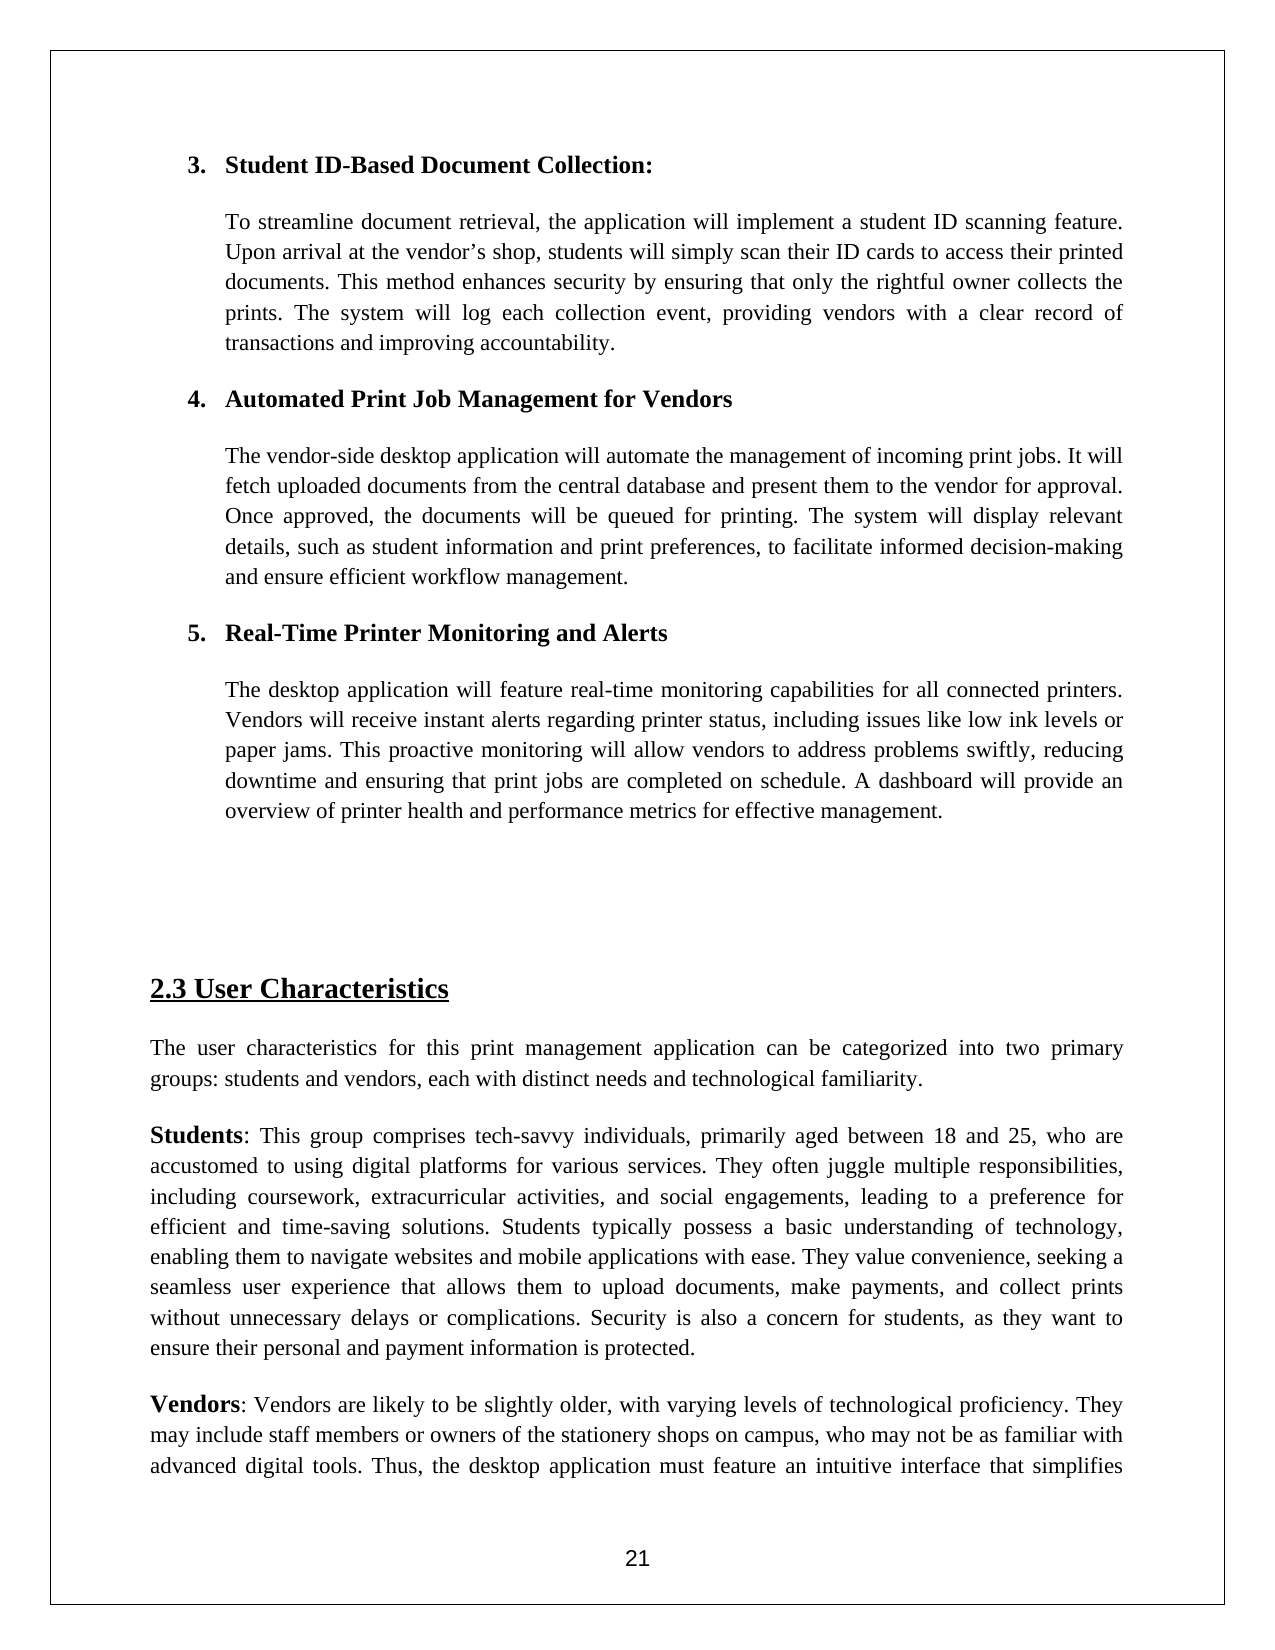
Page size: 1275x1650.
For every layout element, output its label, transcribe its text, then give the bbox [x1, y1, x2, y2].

text The user characteristics for this print management application can be categorized into two primary groups: students and vendors, each with distinct needs and technological familiarity. [150, 1034, 1125, 1091]
list Student ID-Based Document Collection: [187, 150, 1125, 179]
text The desktop application will feature real-time monitoring capabilities for all connected printers. Vendors will receive instant alerts regarding printer status, including issues like low ink levels or paper jams. This proactive monitoring will allow vendors to address problems swiftly, reducing downtime and ensuring that print jobs are completed on schedule. A dashboard will provide an overview of printer health and performance metrics for effective management. [225, 676, 1125, 823]
text To streamline document retrieval, the application will implement a student ID scanning feature. Upon arrival at the vendor’s shop, students will simply scan their ID cards to access their printed documents. This method enhances security by ensuring that only the rightful owner collects the prints. The system will log each collection event, providing vendors with a clear record of transactions and improving accountability. [225, 208, 1125, 355]
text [150, 1389, 1125, 1478]
list Real-Time Printer Monitoring and Alerts [187, 618, 1125, 647]
list Automated Print Job Management for Vendors [187, 384, 1125, 413]
text 2.3 User Characteristics [150, 971, 1125, 1004]
text Students: This group comprises tech-savvy individuals, primarily aged between 18 and 25, who are accustomed to using digital platforms for various services. They often juggle multiple responsibilities, including coursework, extracurricular activities, and social engagements, leading to a preference for efficient and time-saving solutions. Students typically possess a basic understanding of technology, enabling them to navigate websites and mobile applications with ease. They value convenience, seeking a seamless user experience that allows them to upload documents, make payments, and collect prints without unnecessary delays or complications. Security is also a concern for students, as they want to ensure their personal and payment information is protected. [150, 1120, 1125, 1360]
text The vendor-side desktop application will automate the management of incoming print jobs. It will fetch uploaded documents from the central database and present them to the vendor for approval. Once approved, the documents will be queued for printing. The system will display relevant details, such as student information and print preferences, to facilitate informed decision-making and ensure efficient workflow management. [225, 442, 1125, 589]
